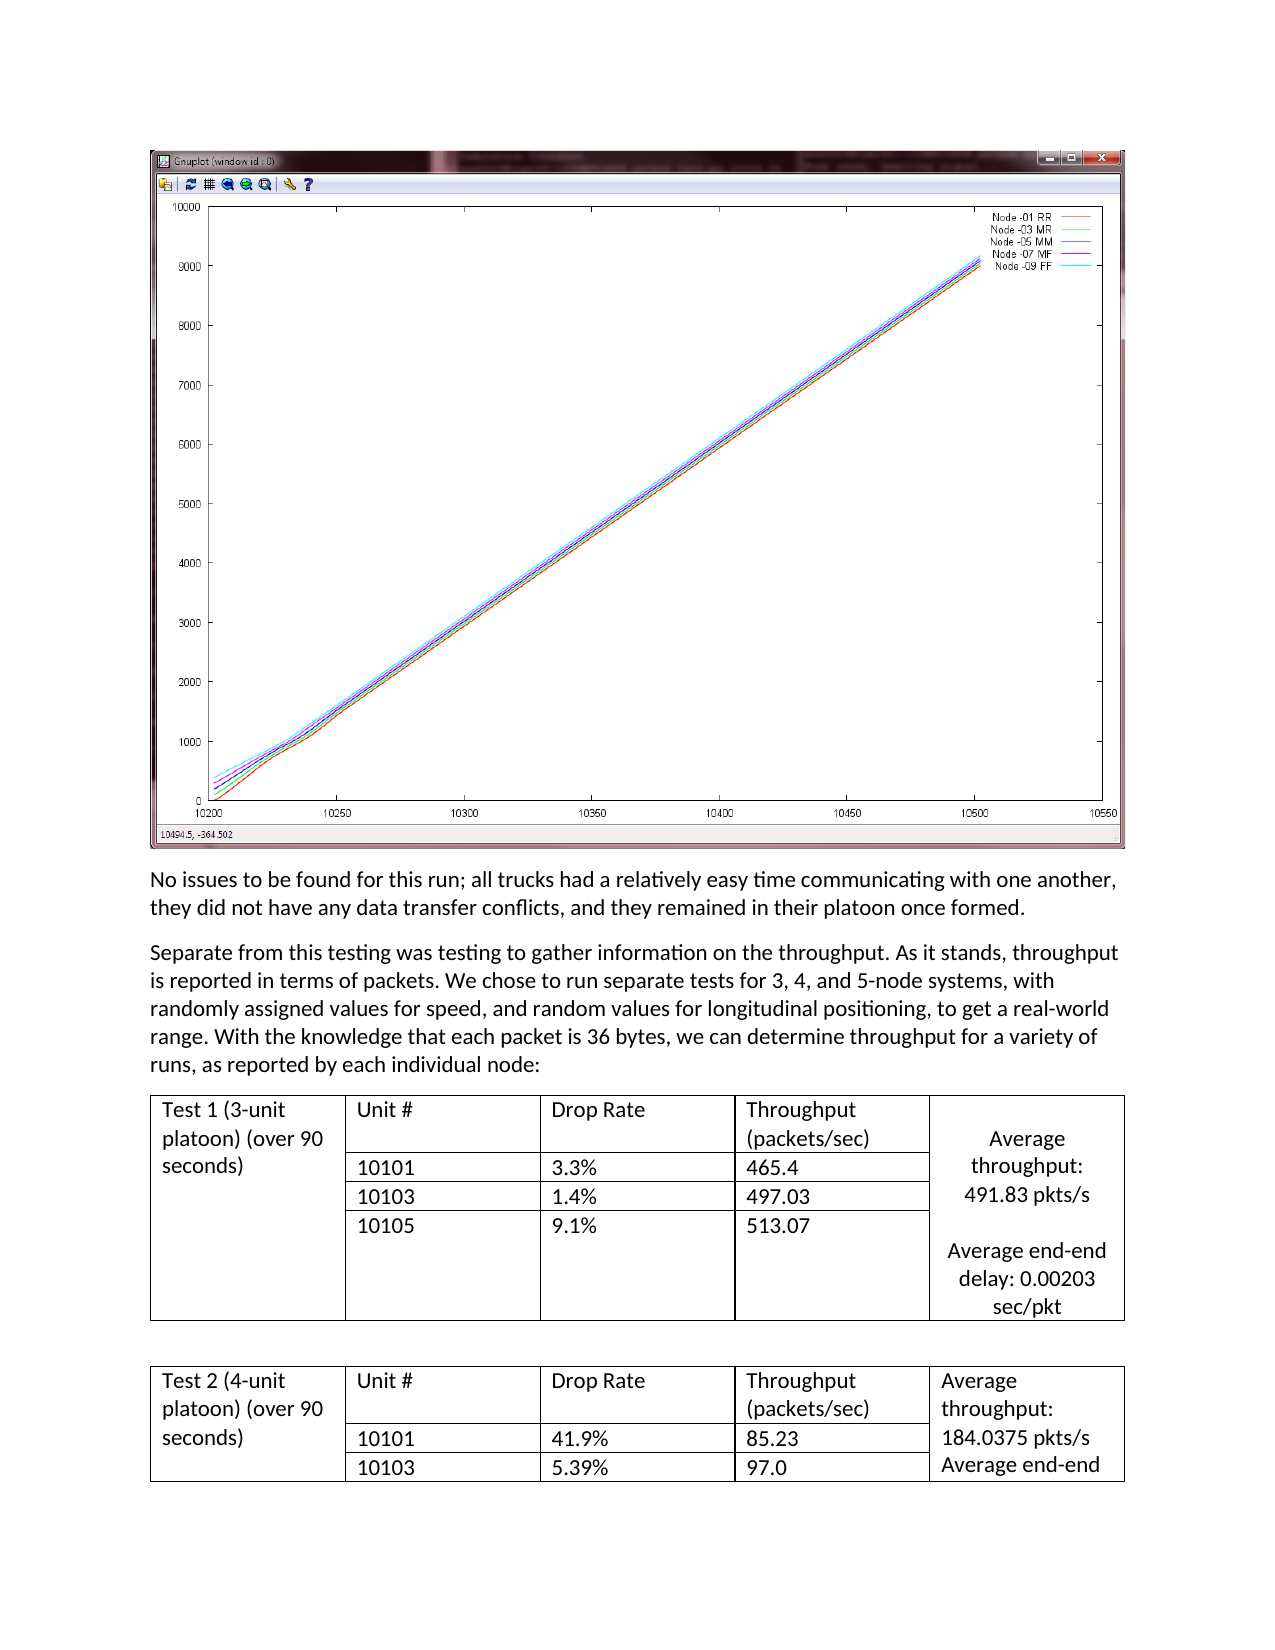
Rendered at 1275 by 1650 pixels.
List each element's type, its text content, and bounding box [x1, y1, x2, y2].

table_header Unit # [346, 1367, 540, 1423]
table_cell 10101 [346, 1424, 540, 1452]
table_cell 10103 [346, 1453, 540, 1481]
picture [150, 150, 1125, 849]
text No issues to be found for this run; all trucks had a relatively easy time communicating with one another, they did not have any data transfer conflicts, and they remained in their platoon once formed. [150, 865, 1125, 921]
table_cell 10105 [346, 1211, 540, 1320]
text Separate from this testing was testing to gather information on the throughput. As it stands, throughput is reported in terms of packets. We chose to run separate tests for 3, 4, and 5-node systems, with randomly assigned values for speed, and random values for longitudinal positioning, to get a real-world range. With the knowledge that each packet is 36 bytes, we can determine throughput for a variety of runs, as reported by each individual node: [150, 938, 1125, 1078]
table_cell 3.3% [541, 1153, 734, 1181]
table_header Unit # [346, 1096, 540, 1152]
table_cell 10103 [346, 1182, 540, 1210]
table_header Average throughput: 491.83 pkts/s Average end-end delay: 0.00203 sec/pkt [930, 1096, 1124, 1320]
table_header Test 2 (4-unit platoon) (over 90 seconds) [151, 1367, 345, 1481]
table_header Drop Rate [541, 1367, 734, 1423]
table_header Average throughput: 184.0375 pkts/s Average end-end delay: 0.00543 sec/pkt [930, 1367, 1124, 1481]
table_cell 497.03 [736, 1182, 929, 1210]
table_cell 9.1% [541, 1211, 734, 1320]
table_cell 513.07 [736, 1211, 929, 1320]
table_cell 5.39% [541, 1453, 734, 1481]
table_cell 85.23 [736, 1424, 929, 1452]
table_header Test 1 (3-unit platoon) (over 90 seconds) [151, 1096, 345, 1320]
table_cell 1.4% [541, 1182, 734, 1210]
table_header Throughput (packets/sec) [736, 1367, 929, 1423]
table_cell 10101 [346, 1153, 540, 1181]
table_cell 41.9% [541, 1424, 734, 1452]
table_cell 97.0 [736, 1453, 929, 1481]
table_header Drop Rate [541, 1096, 734, 1152]
table_cell 465.4 [736, 1153, 929, 1181]
table_header Throughput (packets/sec) [736, 1096, 929, 1152]
